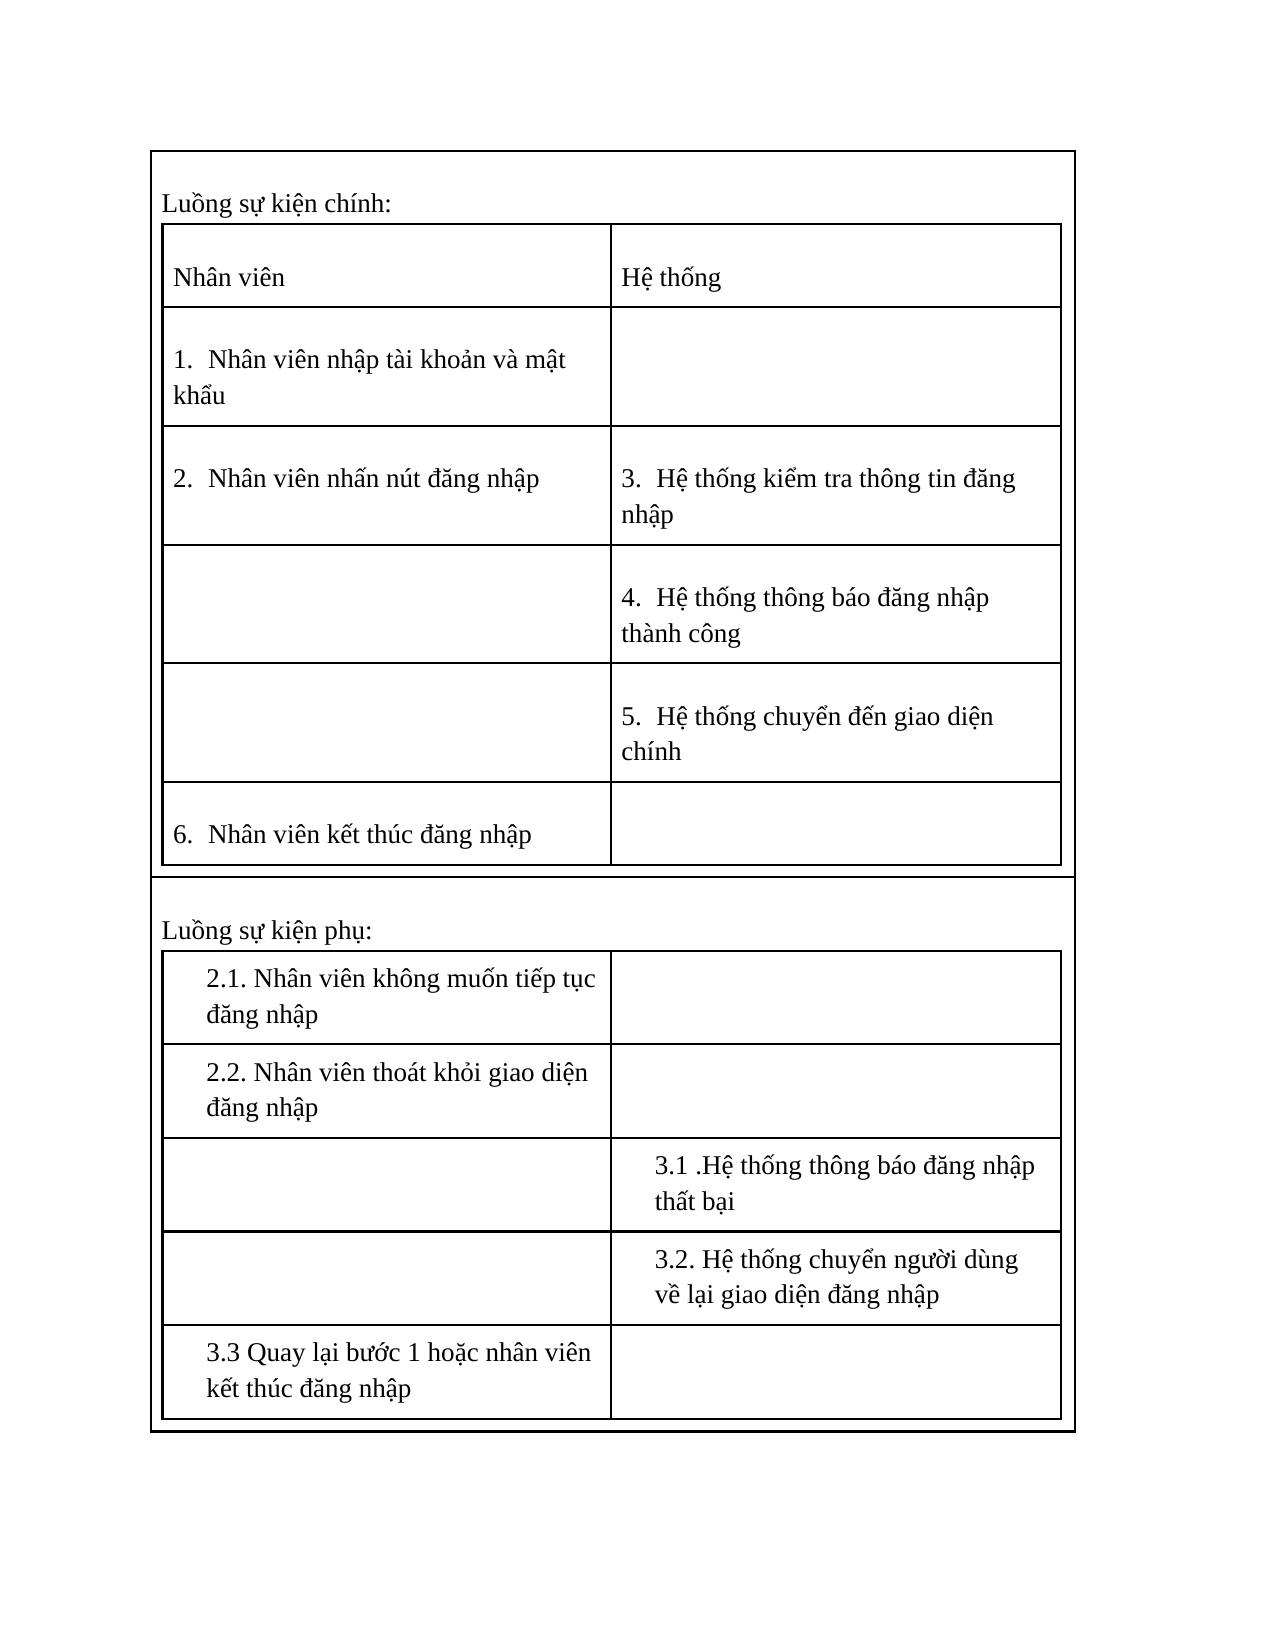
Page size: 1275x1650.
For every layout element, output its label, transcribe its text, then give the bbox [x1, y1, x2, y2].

table_cell Luồng sự kiện phụ: [152, 878, 1074, 1430]
table_cell Luồng sự kiện chính: [152, 152, 1074, 876]
